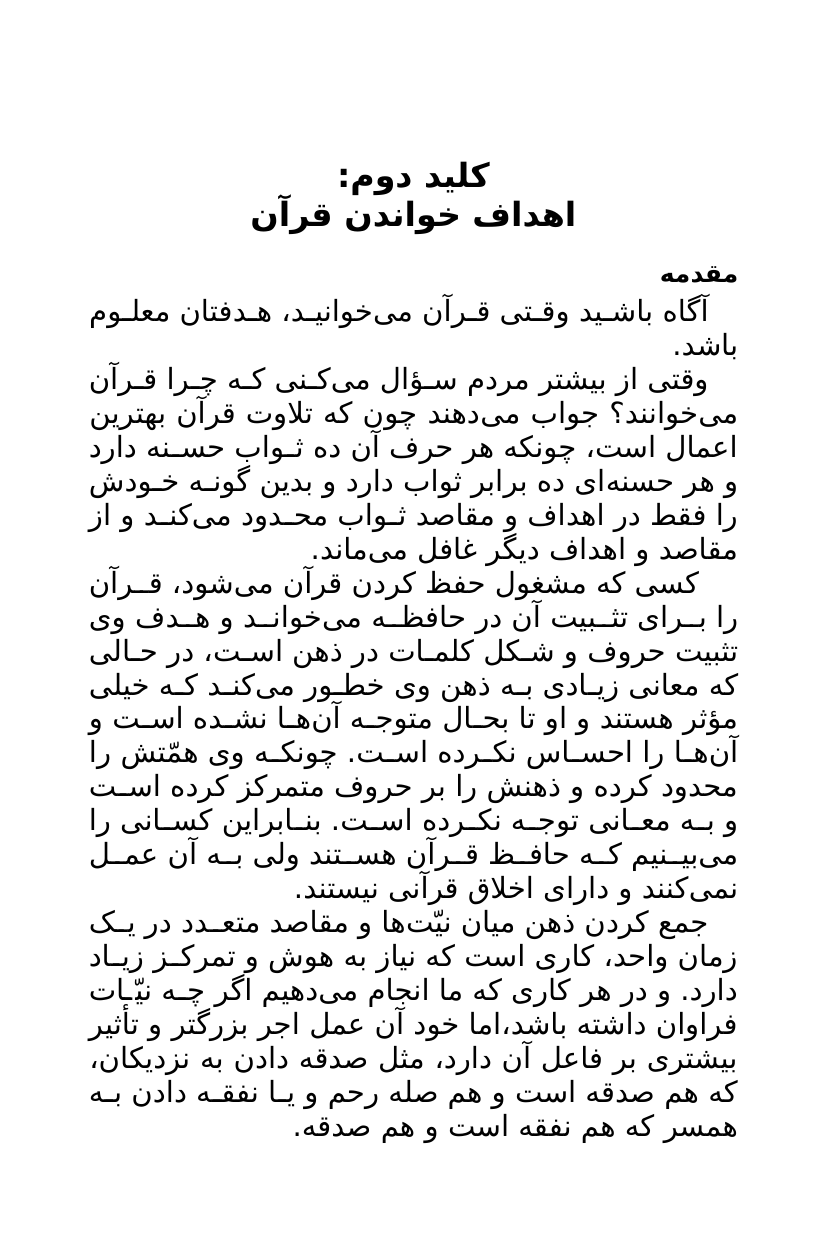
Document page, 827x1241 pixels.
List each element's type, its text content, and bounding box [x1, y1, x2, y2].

text کلید دوم: اهداف خواندن قرآن [89, 156, 738, 234]
text کسی که مشغول حفظ کردن قرآن می‌شود، قرآن را برای تثبیت آن در حافظه می‌خواند و هدف وی تثبیت حروف و شکل کلمات در ذهن است، در حالی که معانی زیادی به ذهن وی خطور می‌کند که خیلی مؤثر هستند و او تا بحال متوجه آن‌ها نشده است و آن‌ها را احساس نکرده است. چونکه وی همّتش را محدود کرده و ذهنش را بر حروف متمرکز کرده است و به معانی توجه نکرده است. بنابراین کسانی را می‌بینیم که حافظ قرآن هستند ولی به آن عمل نمی‌کنند و دارای اخلاق قرآنی نیستند. [89, 566, 738, 906]
text جمع کردن ذهن میان نیّت‌ها و مقاصد متعدد در یک زمان واحد، کاری است که نیاز به هوش و تمرکز زیاد دارد. و در هر کاری که ما انجام می‌دهیم اگر چه نیّات فراوان داشته باشد،اما خود آن عمل اجر بزرگتر و تأثیر بیشتری بر فاعل آن دارد، مثل صدقه دادن به نزدیکان، که هم صدقه است و هم صله رحم و یا نفقه دادن به همسر که هم نفقه است و هم صدقه. [89, 906, 738, 1143]
text مقدمه [89, 259, 738, 288]
text آگاه باشید وقتی قرآن می‌خوانید، هدفتان معلوم باشد. [89, 294, 738, 362]
text وقتی از بیشتر مردم سؤال می‌کنی که چرا قرآن می‌خوانند؟ جواب می‌دهند چون که تلاوت قرآن بهترین اعمال است، چونکه هر حرف آن ده ثواب حسنه دارد و هر حسنه‌ای ده برابر ثواب دارد و بدین گونه خودش را فقط در اهداف و مقاصد ثواب محدود می‌کند و از مقاصد و اهداف دیگر غافل می‌ماند. [89, 362, 738, 566]
